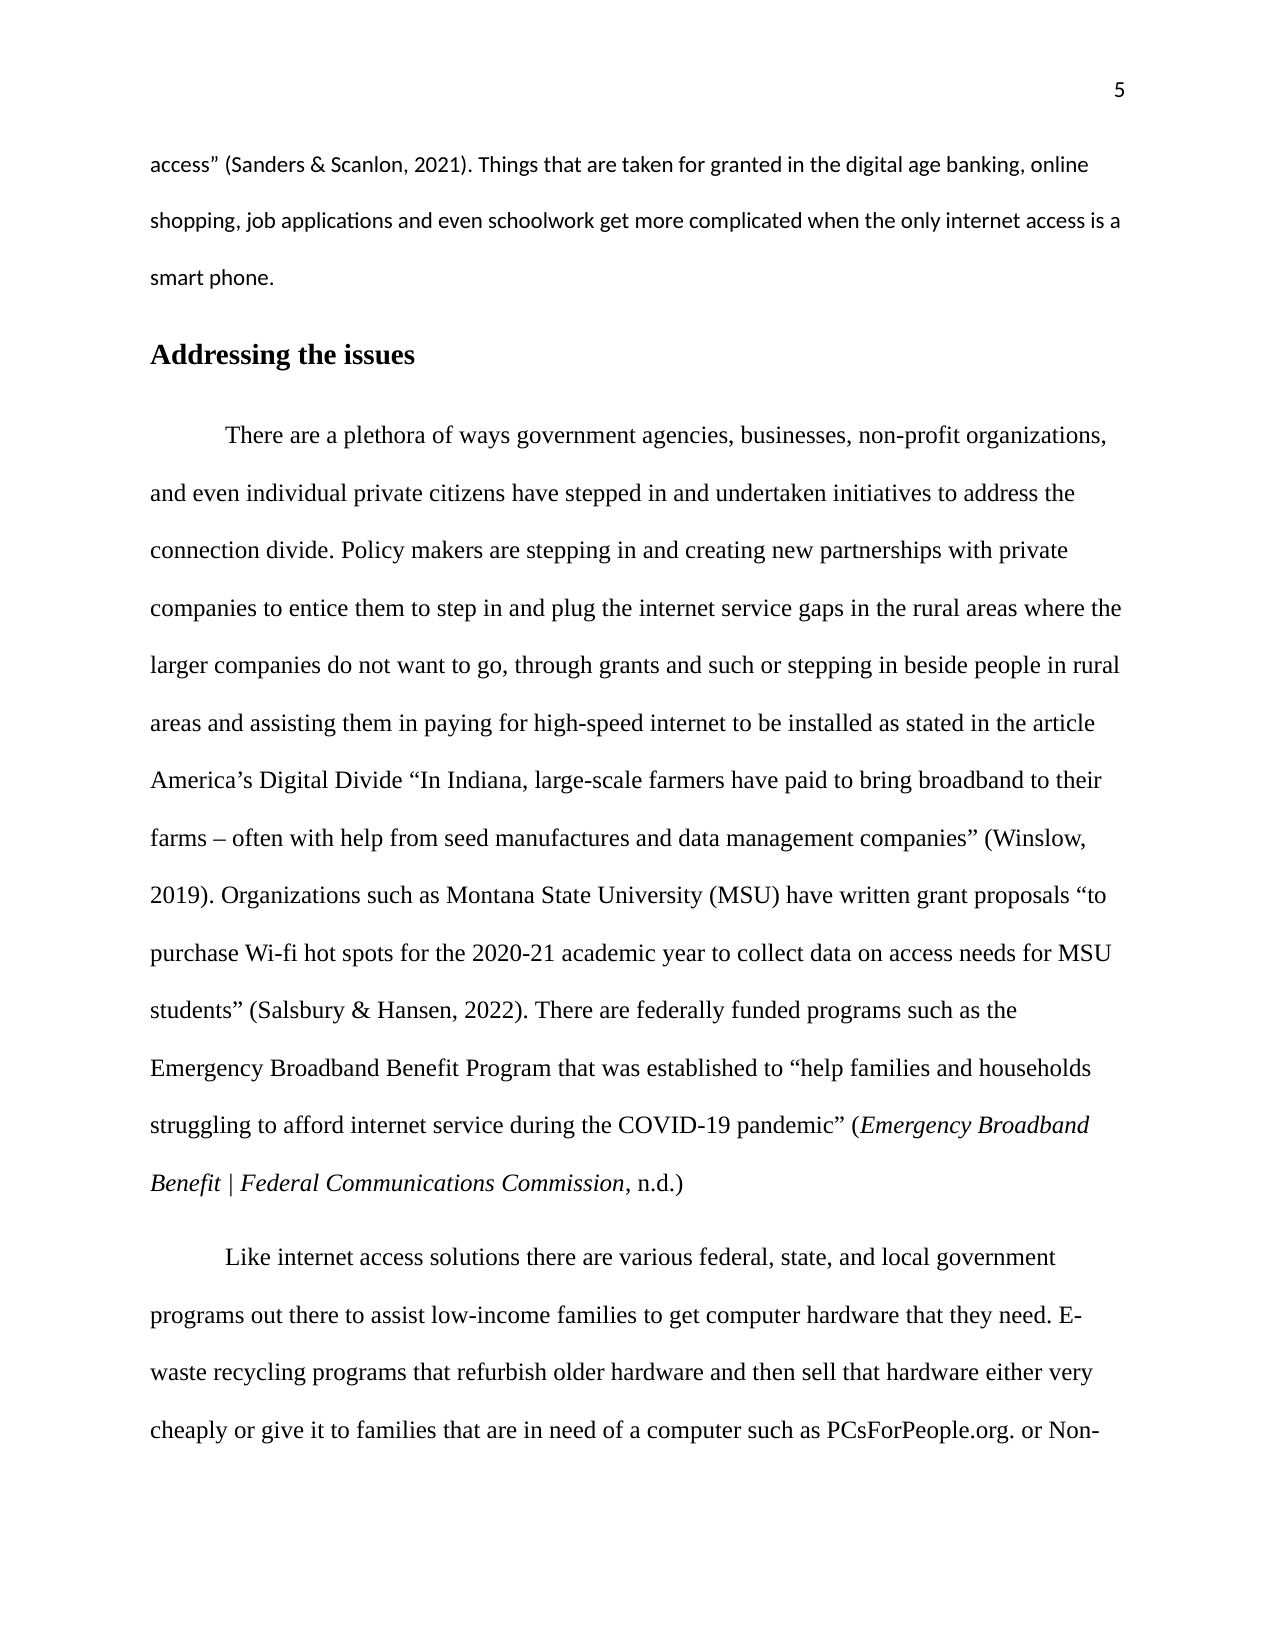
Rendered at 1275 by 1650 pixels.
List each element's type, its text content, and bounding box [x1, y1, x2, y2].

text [150, 1242, 1125, 1443]
text There are a plethora of ways government agencies, businesses, non-profit organizations, and even individual private citizens have stepped in and undertaken initiatives to address the connection divide. Policy makers are stepping in and creating new partnerships with private companies to entice them to step in and plug the internet service gaps in the rural areas where the larger companies do not want to go, through grants and such or stepping in beside people in rural areas and assisting them in paying for high-speed internet to be installed as stated in the article America’s Digital Divide “In Indiana, large-scale farmers have paid to bring broadband to their farms – often with help from seed manufactures and data management companies” (Winslow, 2019). Organizations such as Montana State University (MSU) have written grant proposals “to purchase Wi-fi hot spots for the 2020-21 academic year to collect data on access needs for MSU students” (Salsbury & Hansen, 2022). There are federally funded programs such as the Emergency Broadband Benefit Program that was established to “help families and households struggling to afford internet service during the COVID-19 pandemic” (Emergency Broadband Benefit | Federal Communications Commission, n.d.) [150, 421, 1125, 1197]
text Addressing the issues [150, 337, 1125, 370]
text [150, 150, 1125, 291]
